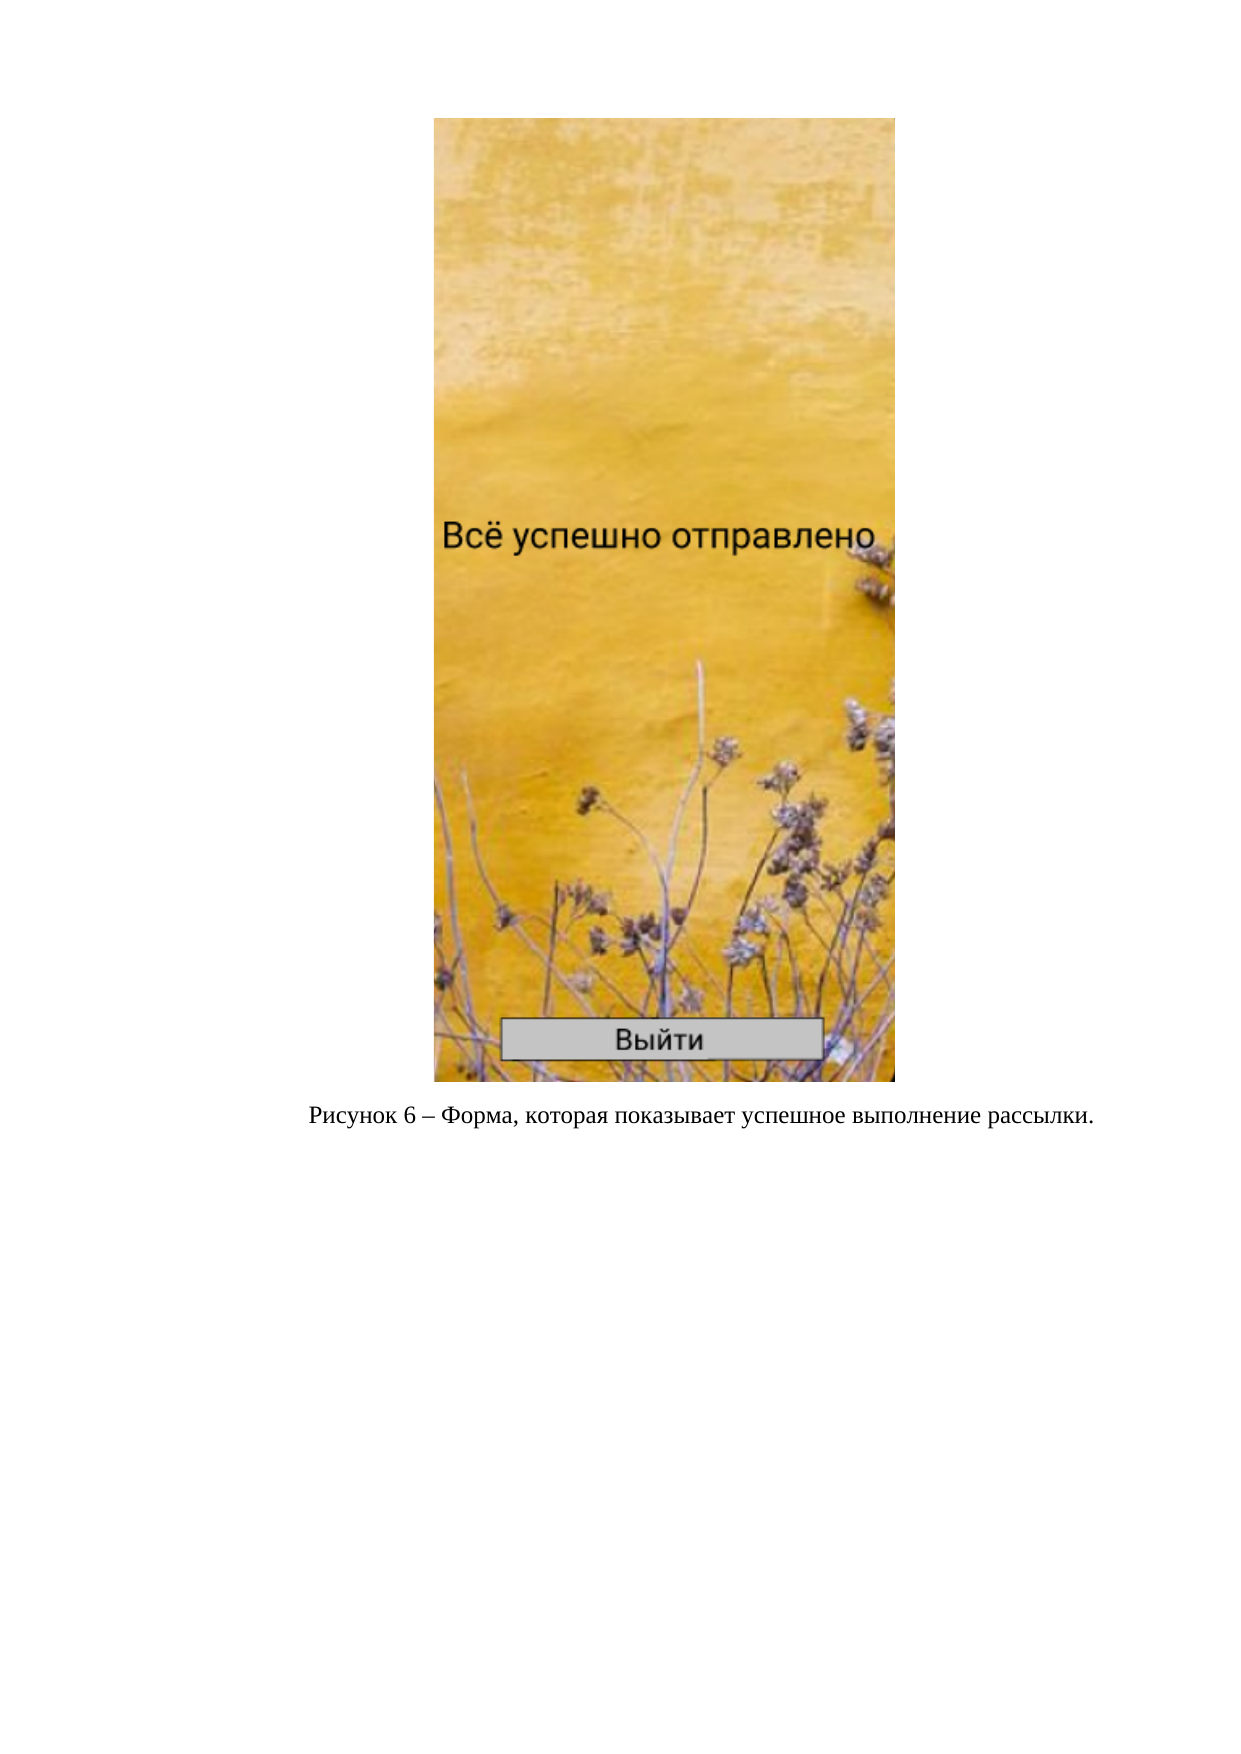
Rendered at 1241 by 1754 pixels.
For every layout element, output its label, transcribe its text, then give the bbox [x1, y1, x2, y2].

picture [433, 118, 895, 1082]
text Рисунок 6 – Форма, которая показывает успешное выполнение рассылки. [177, 1100, 1152, 1129]
